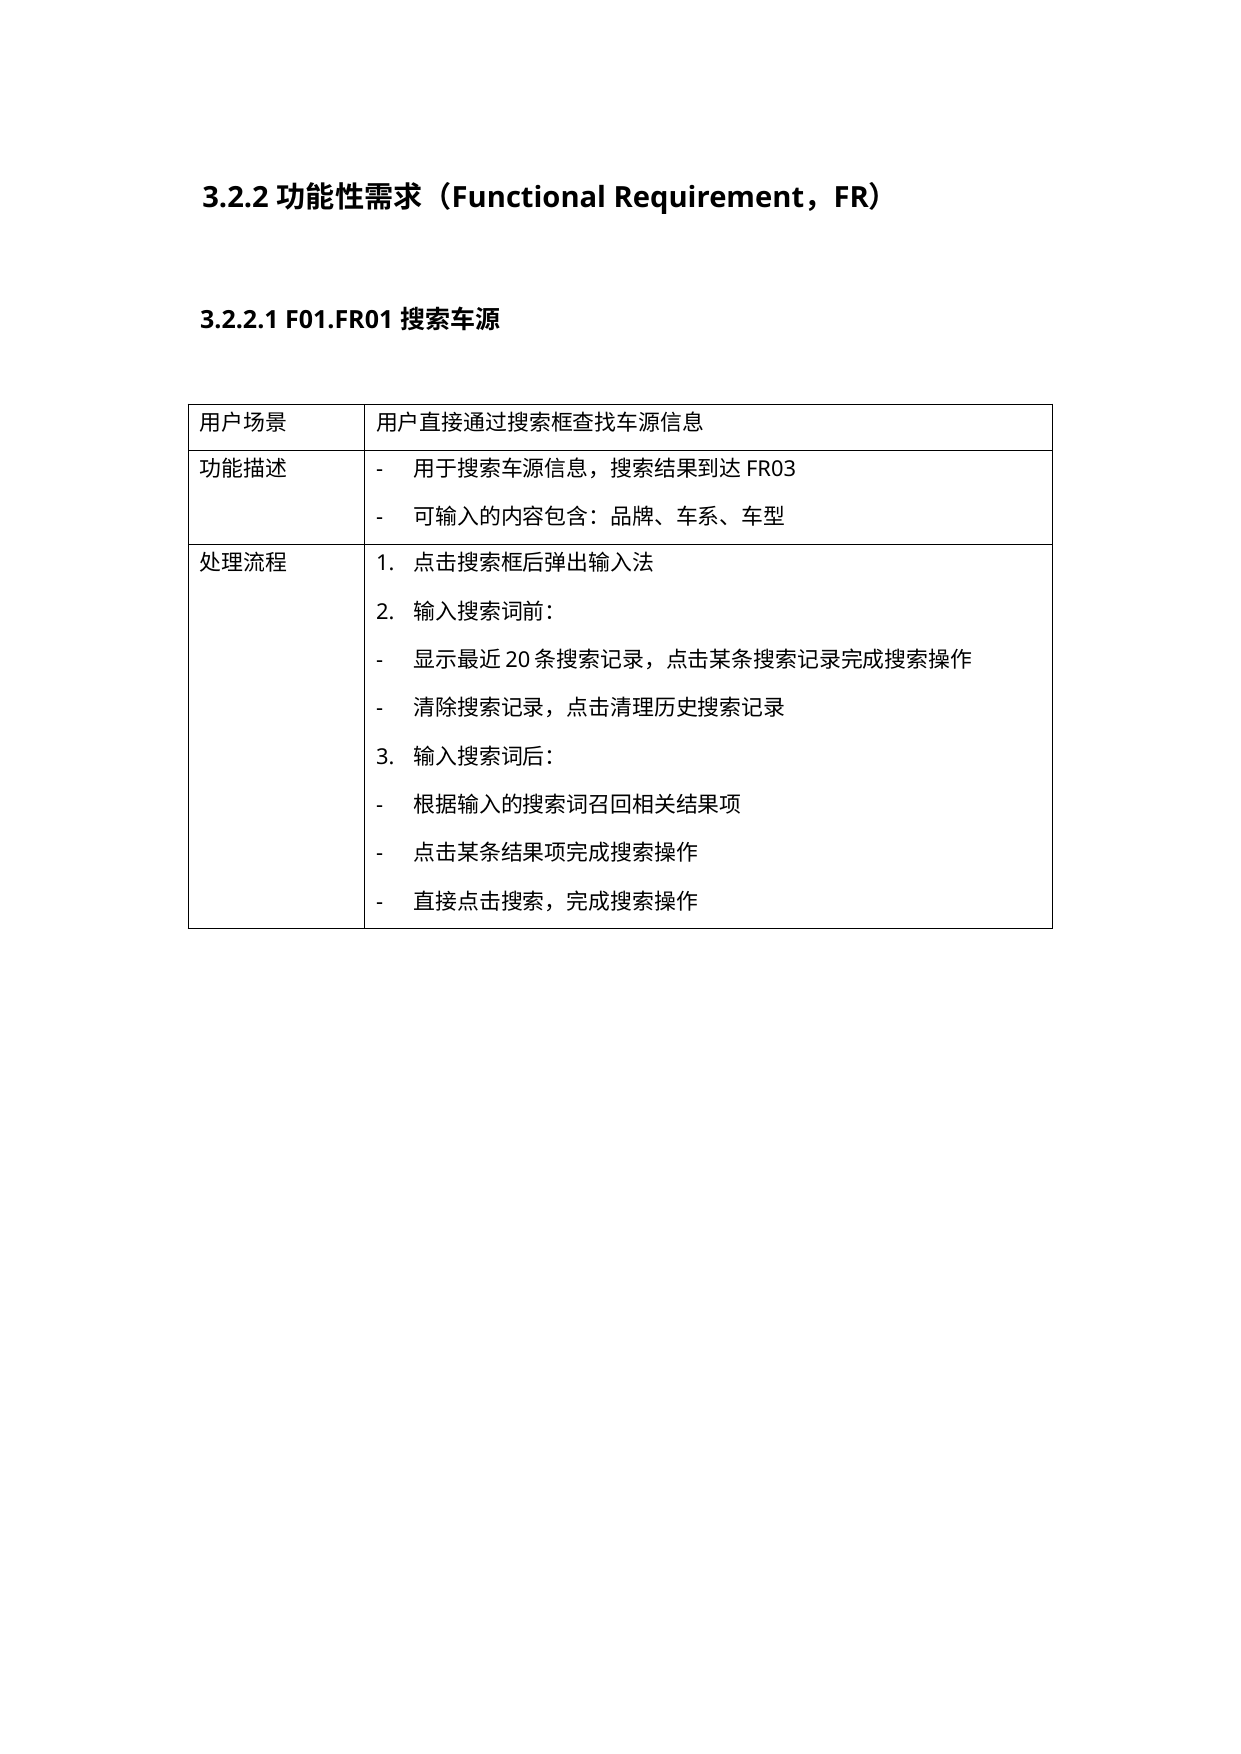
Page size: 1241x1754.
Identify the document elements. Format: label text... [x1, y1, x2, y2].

table_cell 点击搜索框后弹出输入法 输入搜索词前： 显示最近20条搜索记录，点击某条搜索记录完成搜索操作 清除搜索记录，点击清理历史搜索记录 输入搜索词后： 根据输入的搜索词召回相关结果项 点击某条结果项完成搜索操作 直接点击搜索，完成搜索操作 [365, 545, 1052, 928]
table_cell 用于搜索车源信息，搜索结果到达FR03 可输入的内容包含：品牌、车系、车型 [365, 451, 1052, 544]
subtitle 3.2.2.1 F01.FR01 搜索车源 [187, 285, 1053, 350]
table_cell 处理流程 [189, 545, 364, 928]
table_cell 功能描述 [189, 451, 364, 544]
table_header 用户场景 [189, 405, 364, 449]
table_header 用户直接通过搜索框查找车源信息 [365, 405, 1052, 449]
subtitle 3.2.2 功能性需求（Functional Requirement，FR） [187, 162, 1053, 227]
